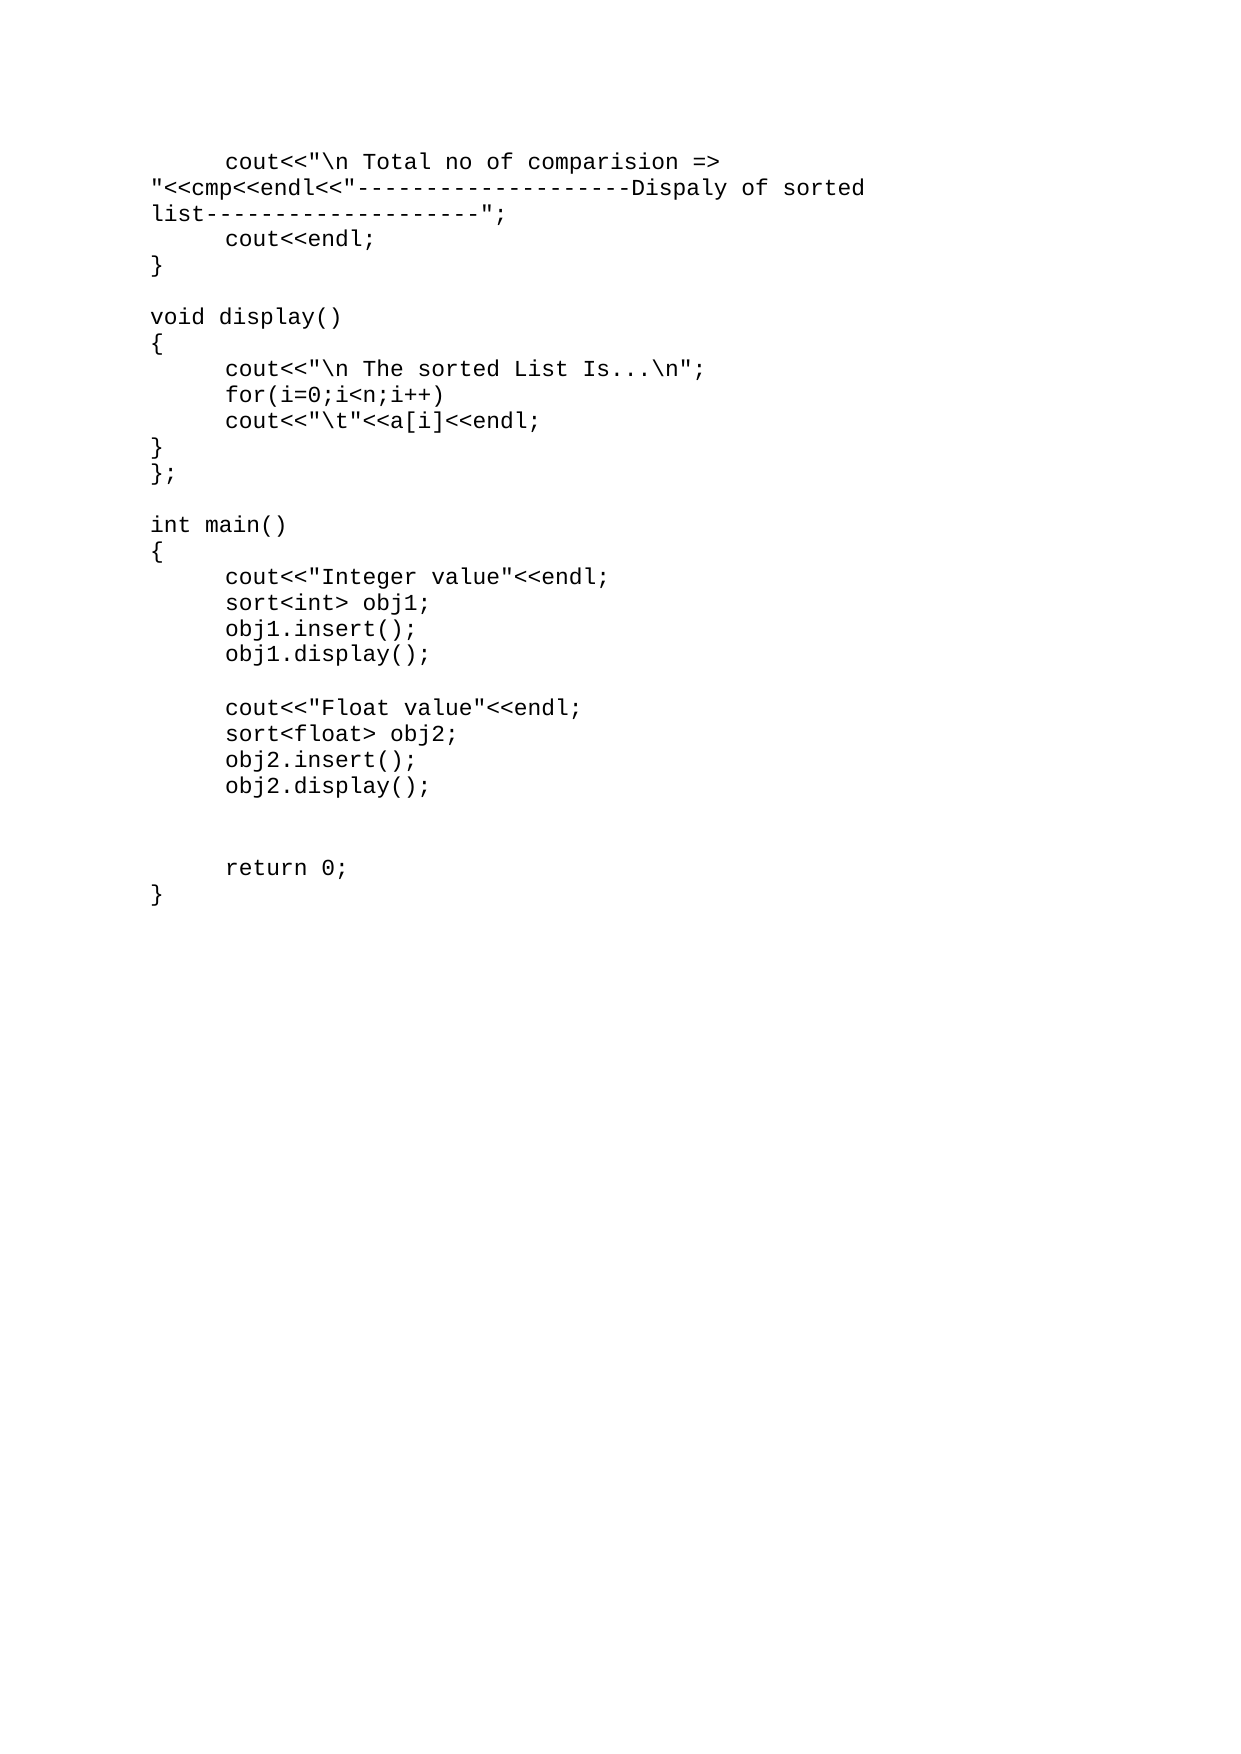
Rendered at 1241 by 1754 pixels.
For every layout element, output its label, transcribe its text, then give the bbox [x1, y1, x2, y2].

text void display() [150, 306, 1090, 332]
text cout<<"Float value"<<endl; [150, 697, 1090, 723]
text obj1.insert(); [150, 617, 1090, 643]
text cout<<"Integer value"<<endl; [150, 565, 1090, 591]
text cout<<endl; [150, 228, 1090, 254]
text { [150, 332, 1090, 357]
text obj2.insert(); [150, 749, 1090, 774]
text { [150, 539, 1090, 565]
text cout<<"\n Total no of comparision => "<<cmp<<endl<<"--------------------Dispaly of sorted list--------------------"; [150, 150, 1090, 228]
text } [150, 882, 1090, 908]
text obj1.display(); [150, 643, 1090, 669]
text } [150, 254, 1090, 280]
text return 0; [150, 857, 1090, 882]
text }; [150, 461, 1090, 487]
text obj2.display(); [150, 774, 1090, 801]
text cout<<"\n The sorted List Is...\n"; [150, 357, 1090, 383]
text cout<<"\t"<<a[i]<<endl; [150, 409, 1090, 435]
text int main() [150, 513, 1090, 539]
text sort<float> obj2; [150, 723, 1090, 749]
text sort<int> obj1; [150, 591, 1090, 617]
text for(i=0;i<n;i++) [150, 383, 1090, 409]
text } [150, 435, 1090, 461]
